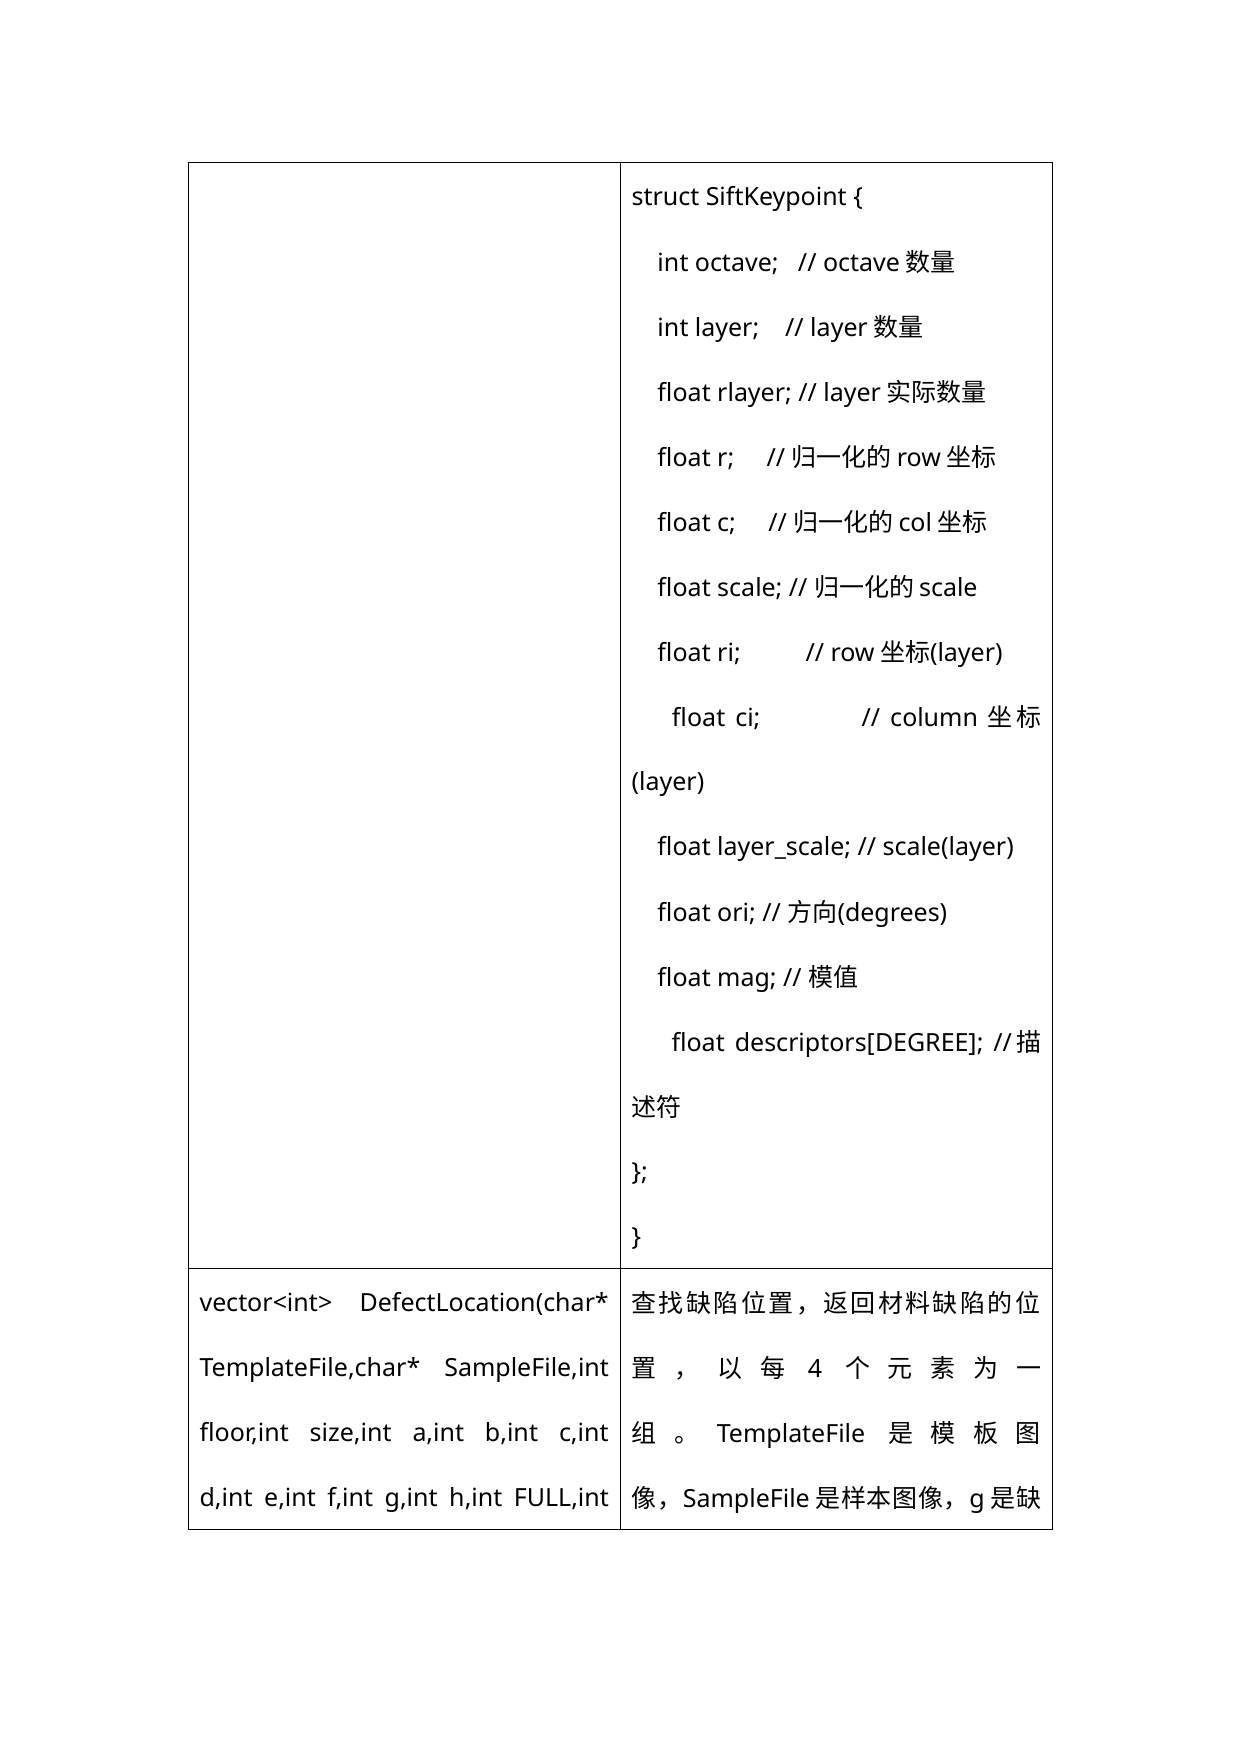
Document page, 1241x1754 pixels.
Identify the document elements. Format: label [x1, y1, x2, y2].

table_cell [189, 1269, 620, 1529]
table_cell [621, 163, 1052, 1268]
table_cell [189, 163, 620, 1268]
table_cell [621, 1269, 1052, 1529]
